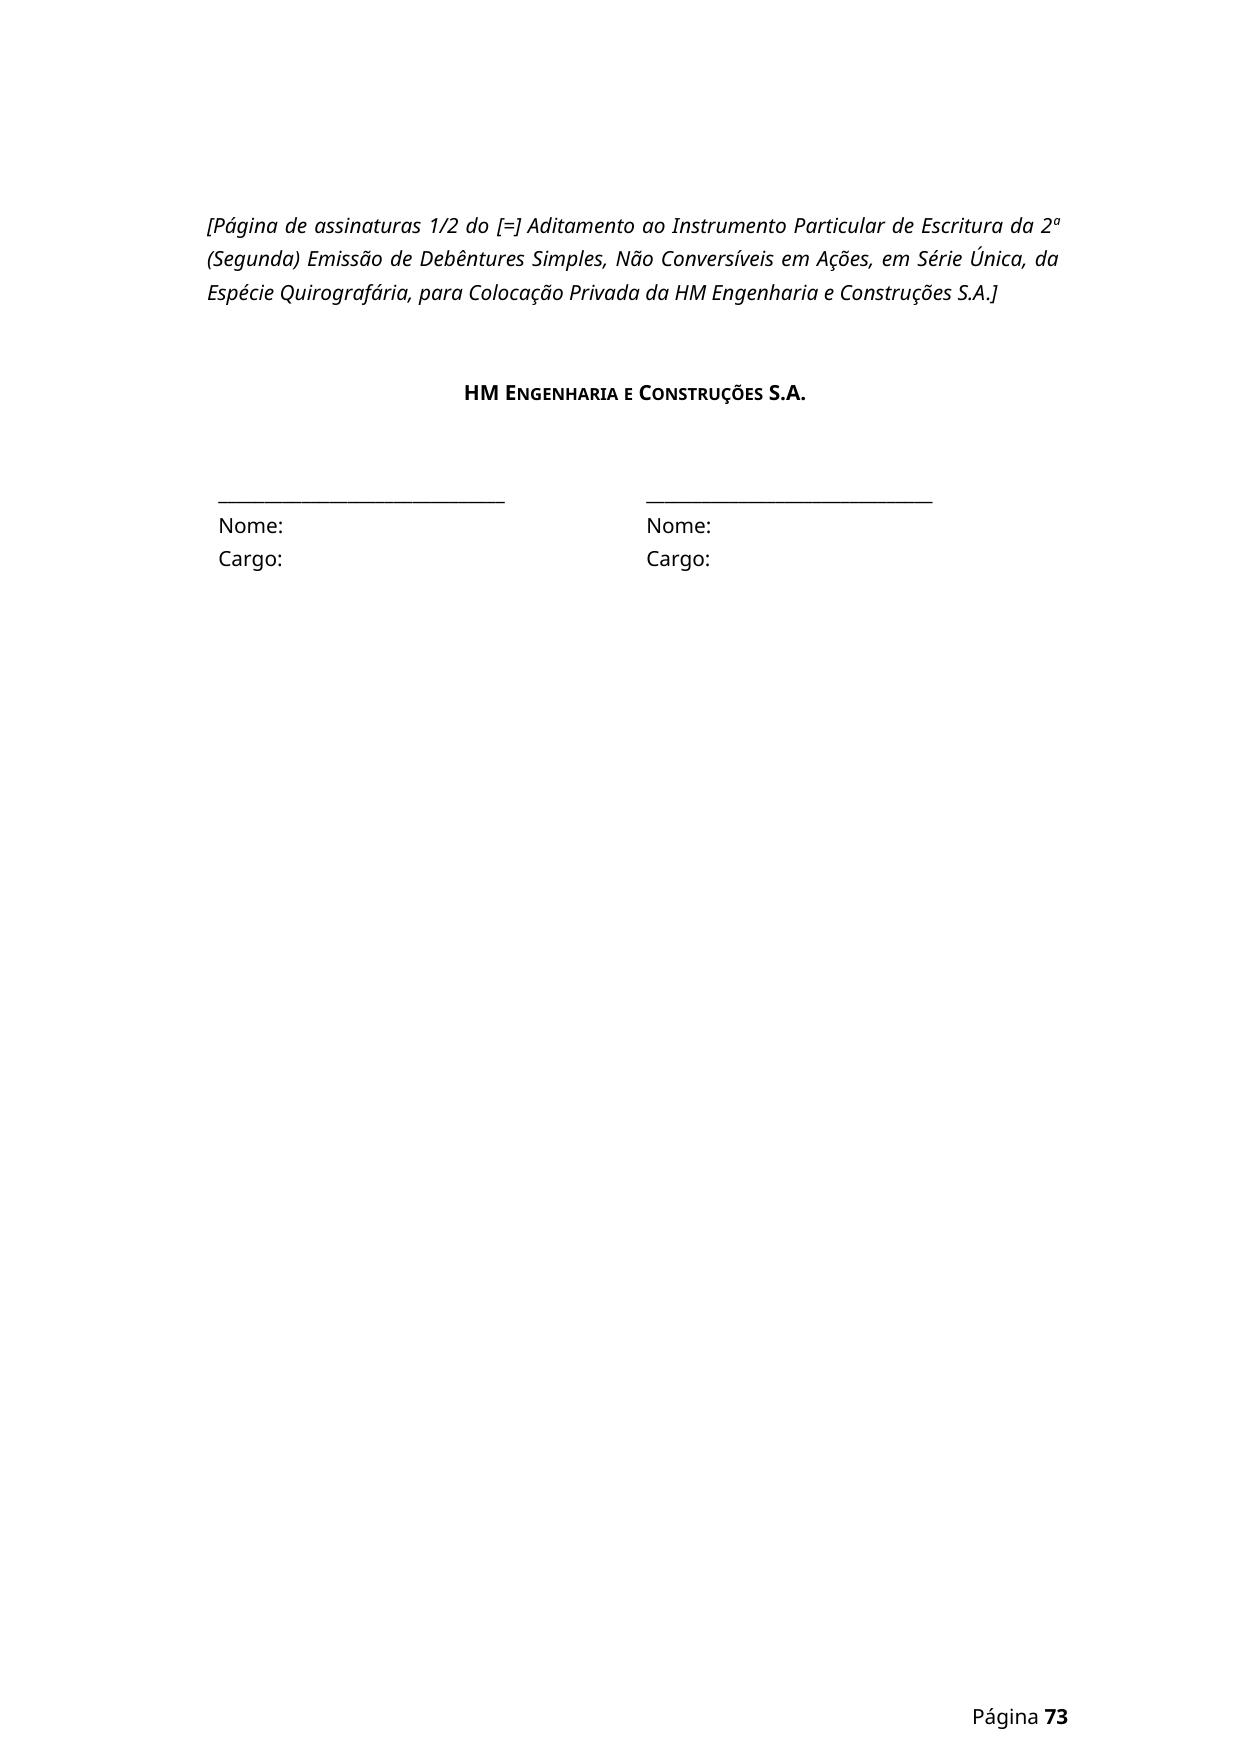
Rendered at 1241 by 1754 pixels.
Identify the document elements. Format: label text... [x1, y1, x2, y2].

table_header _______________________________ Nome: Cargo: [635, 474, 1063, 573]
table_header _______________________________ Nome: Cargo: [207, 474, 635, 573]
text HM Engenharia e Construções S.A. [207, 373, 1063, 407]
text [Página de assinaturas 1/2 do [=] Aditamento ao Instrumento Particular de Escritura da 2ª (Segunda) Emissão de Debêntures Simples, Não Conversíveis em Ações, em Série Única, da Espécie Quirografária, para Colocação Privada da HM Engenharia e Construções S.A.] [207, 207, 1063, 307]
